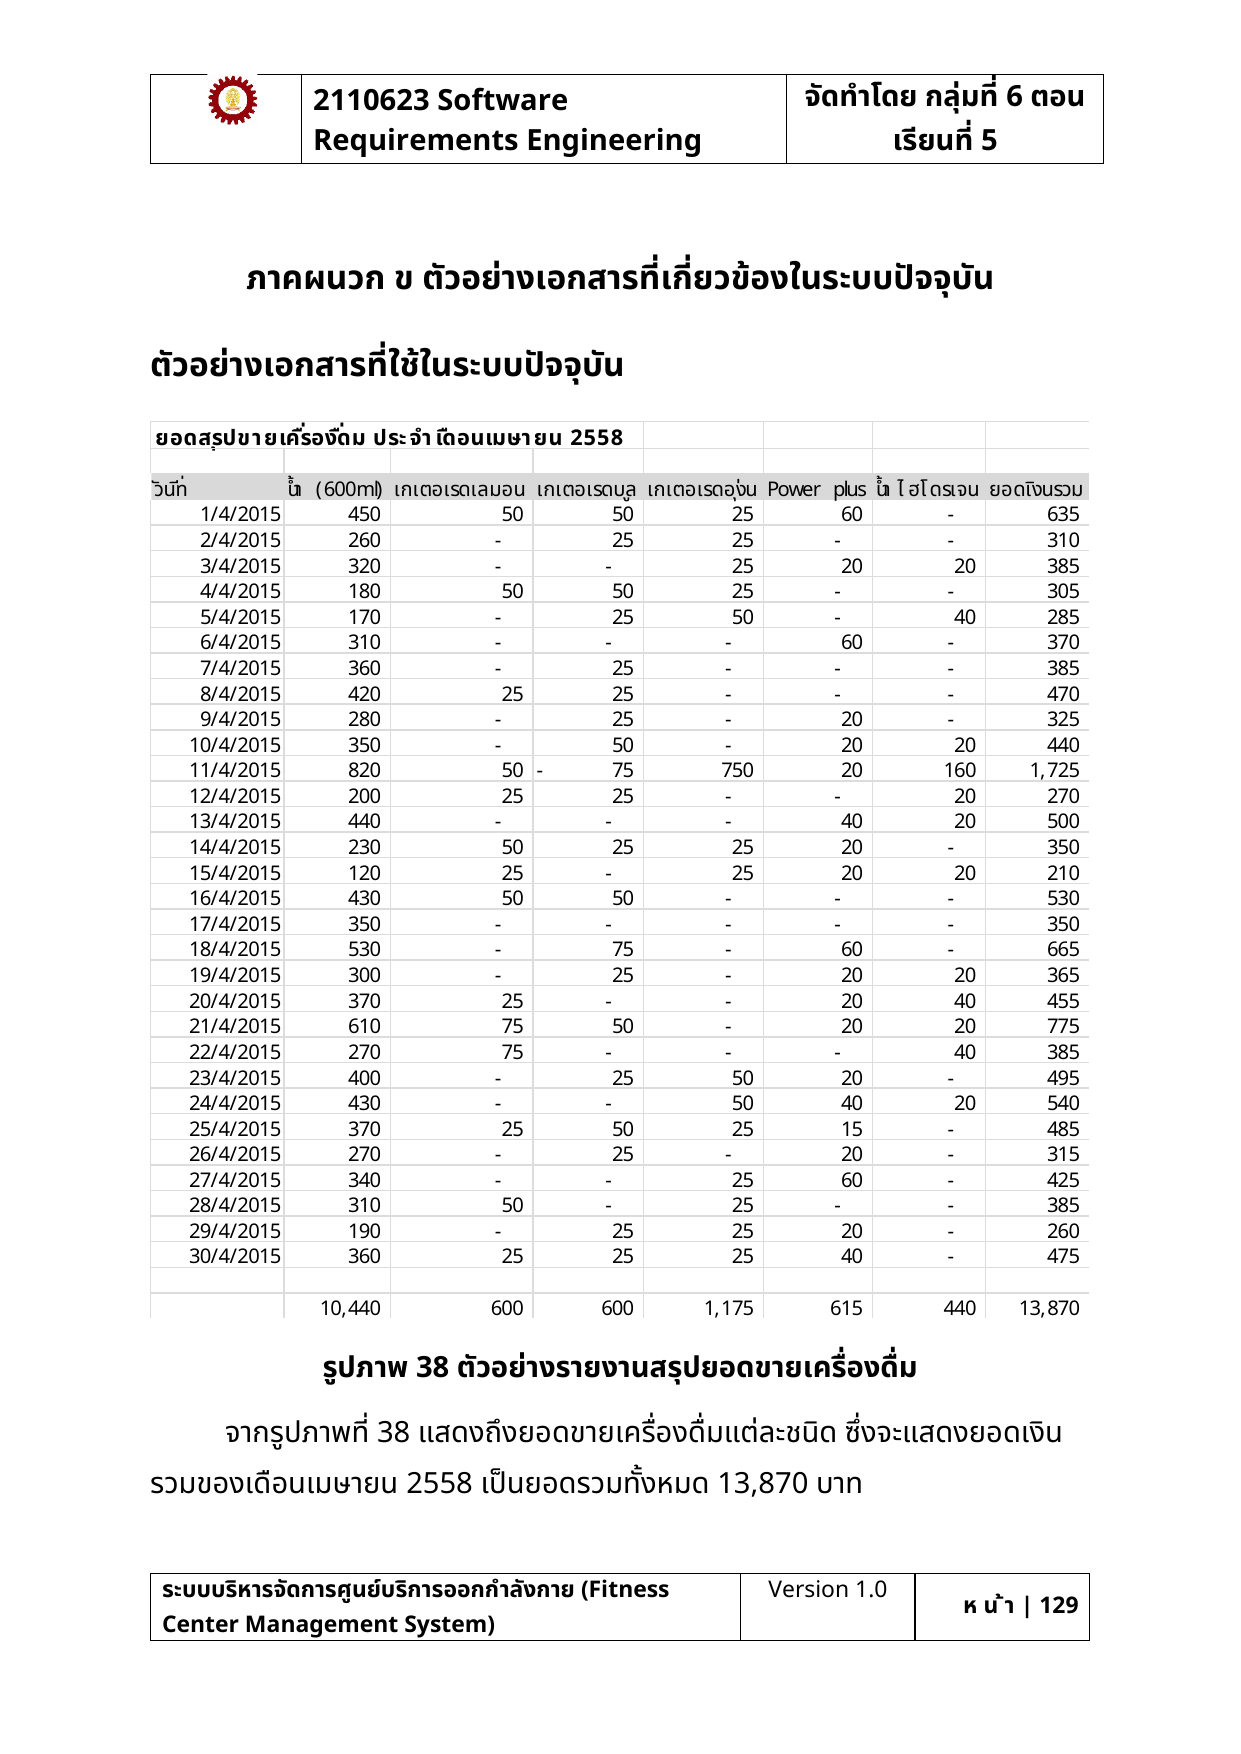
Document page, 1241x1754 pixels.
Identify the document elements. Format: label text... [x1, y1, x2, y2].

picture [207, 74, 258, 125]
subtitle ตัวอย่างเอกสารที่ใช้ในระบบปัจจุบัน [150, 341, 1090, 392]
text จากรูปภาพที่ 38 แสดงถึงยอดขายเครื่องดื่มแต่ละชนิด ซึ่งจะแสดงยอดเงินรวมของเดือนเมษายน 2558 เป็นยอดรวมทั้งหมด 13,870 บาท [150, 1411, 1090, 1506]
text รูปภาพ 38 ตัวอย่างรายงานสรุปยอดขายเครื่องดื่ม [150, 1346, 1090, 1390]
subtitle ภาคผนวก ข ตัวอย่างเอกสารที่เกี่ยวข้องในระบบปัจจุบัน [150, 254, 1090, 304]
